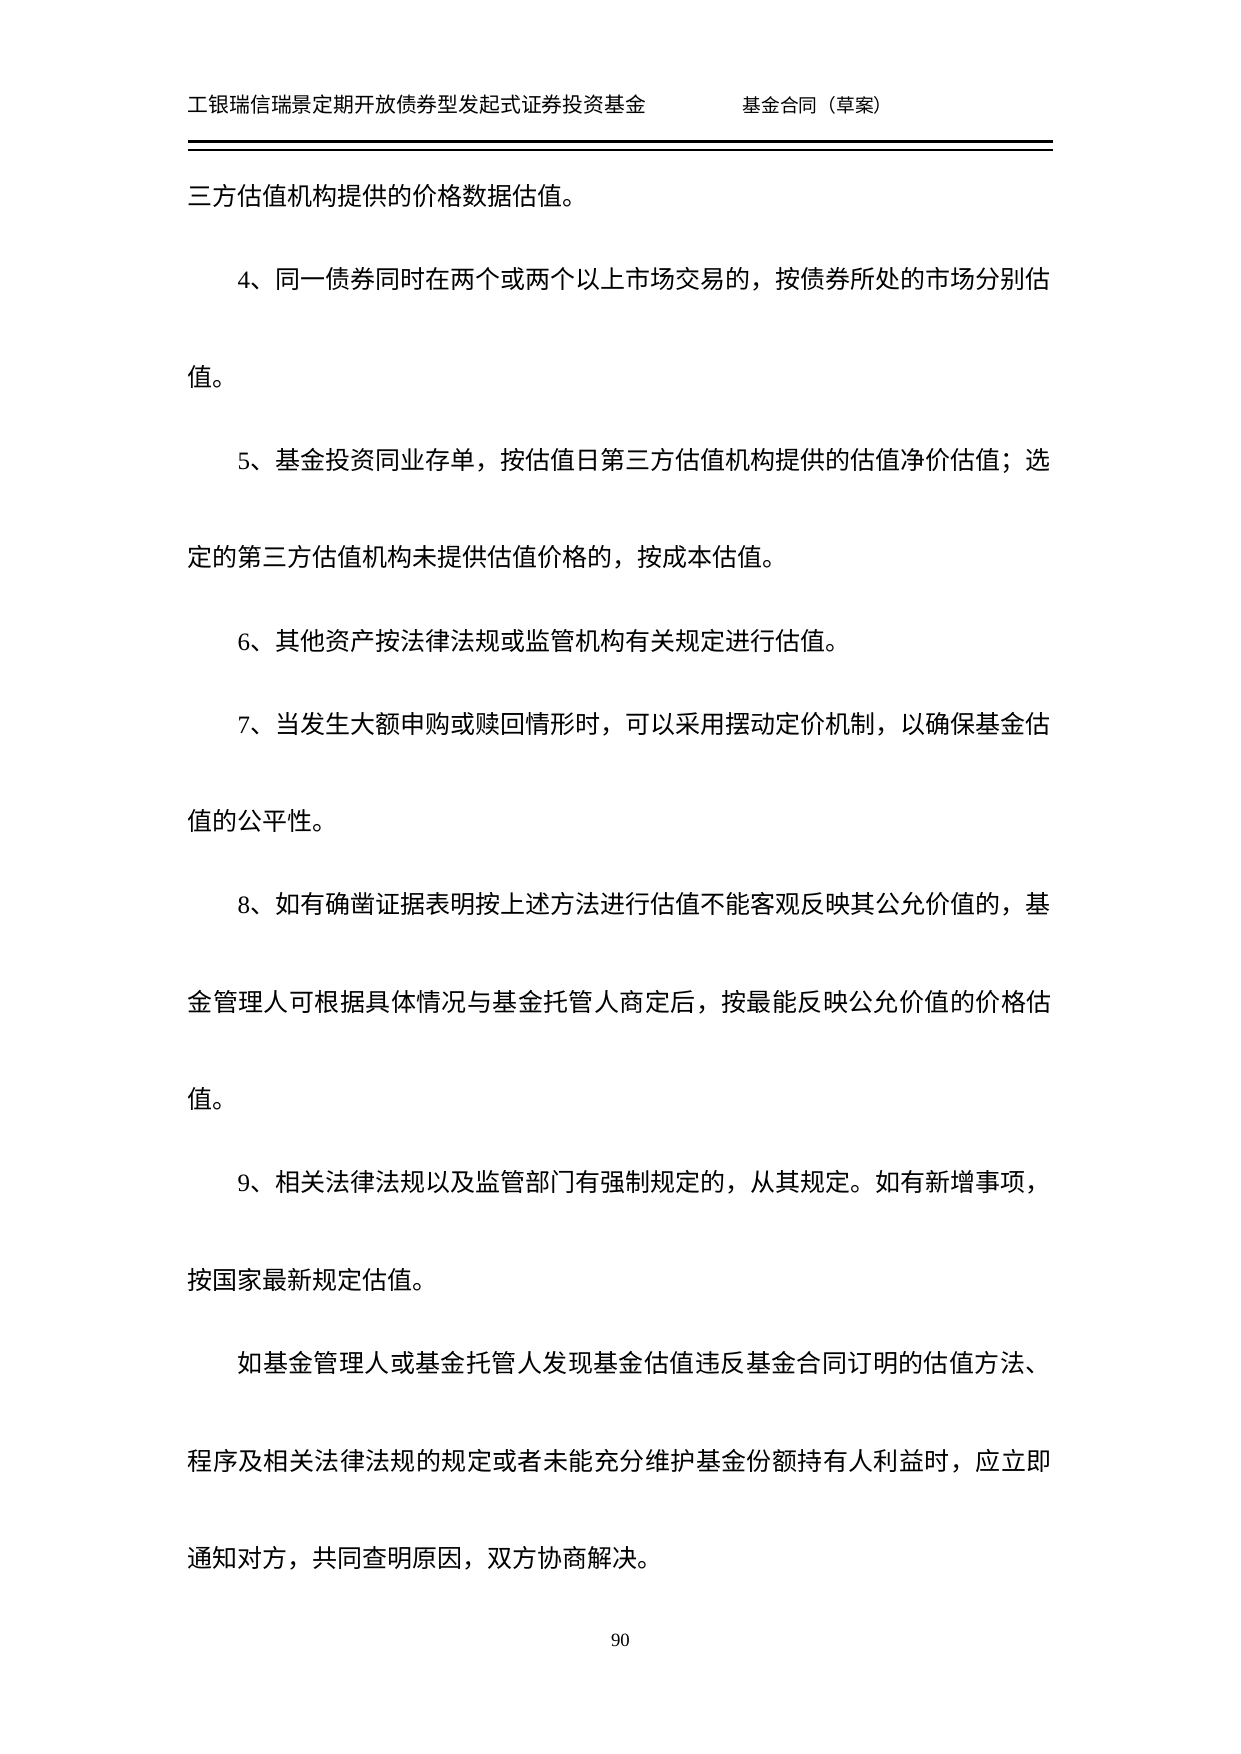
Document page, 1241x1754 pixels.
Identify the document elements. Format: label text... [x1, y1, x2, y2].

text 5、基金投资同业存单，按估值日第三方估值机构提供的估值净价估值；选定的第三方估值机构未提供估值价格的，按成本估值。 [187, 426, 1053, 588]
text 4、同一债券同时在两个或两个以上市场交易的，按债券所处的市场分别估值。 [187, 245, 1053, 408]
text 如基金管理人或基金托管人发现基金估值违反基金合同订明的估值方法、程序及相关法律法规的规定或者未能充分维护基金份额持有人利益时，应立即通知对方，共同查明原因，双方协商解决。 [187, 1329, 1053, 1589]
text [187, 162, 1053, 227]
text 7、当发生大额申购或赎回情形时，可以采用摆动定价机制，以确保基金估值的公平性。 [187, 690, 1053, 852]
text 8、如有确凿证据表明按上述方法进行估值不能客观反映其公允价值的，基金管理人可根据具体情况与基金托管人商定后，按最能反映公允价值的价格估值。 [187, 870, 1053, 1130]
text 9、相关法律法规以及监管部门有强制规定的，从其规定。如有新增事项，按国家最新规定估值。 [187, 1148, 1053, 1311]
text 6、其他资产按法律法规或监管机构有关规定进行估值。 [187, 607, 1053, 672]
